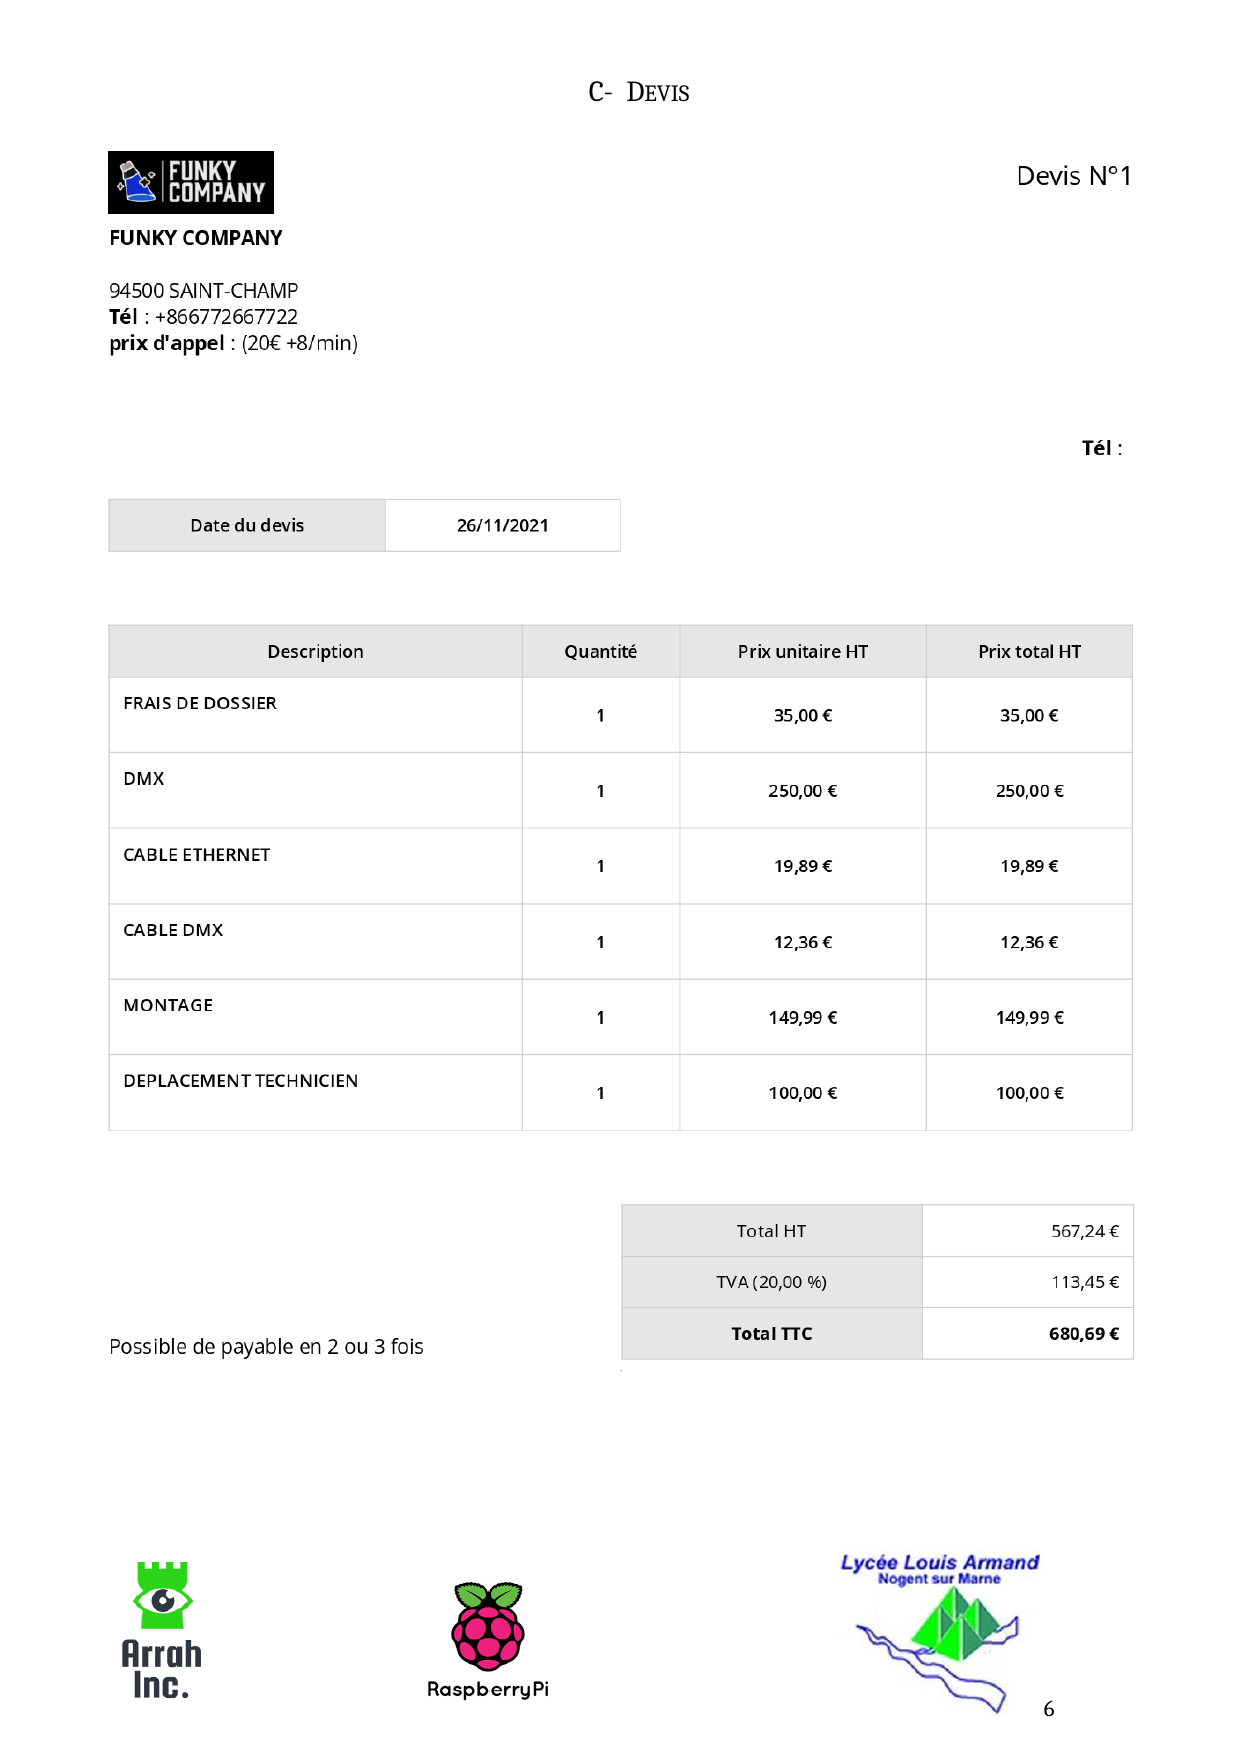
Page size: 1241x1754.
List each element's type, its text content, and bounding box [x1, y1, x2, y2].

picture [75, 123, 1167, 1716]
picture [330, 1563, 650, 1716]
subtitle Devis [112, 75, 1165, 108]
picture [835, 1551, 1044, 1716]
